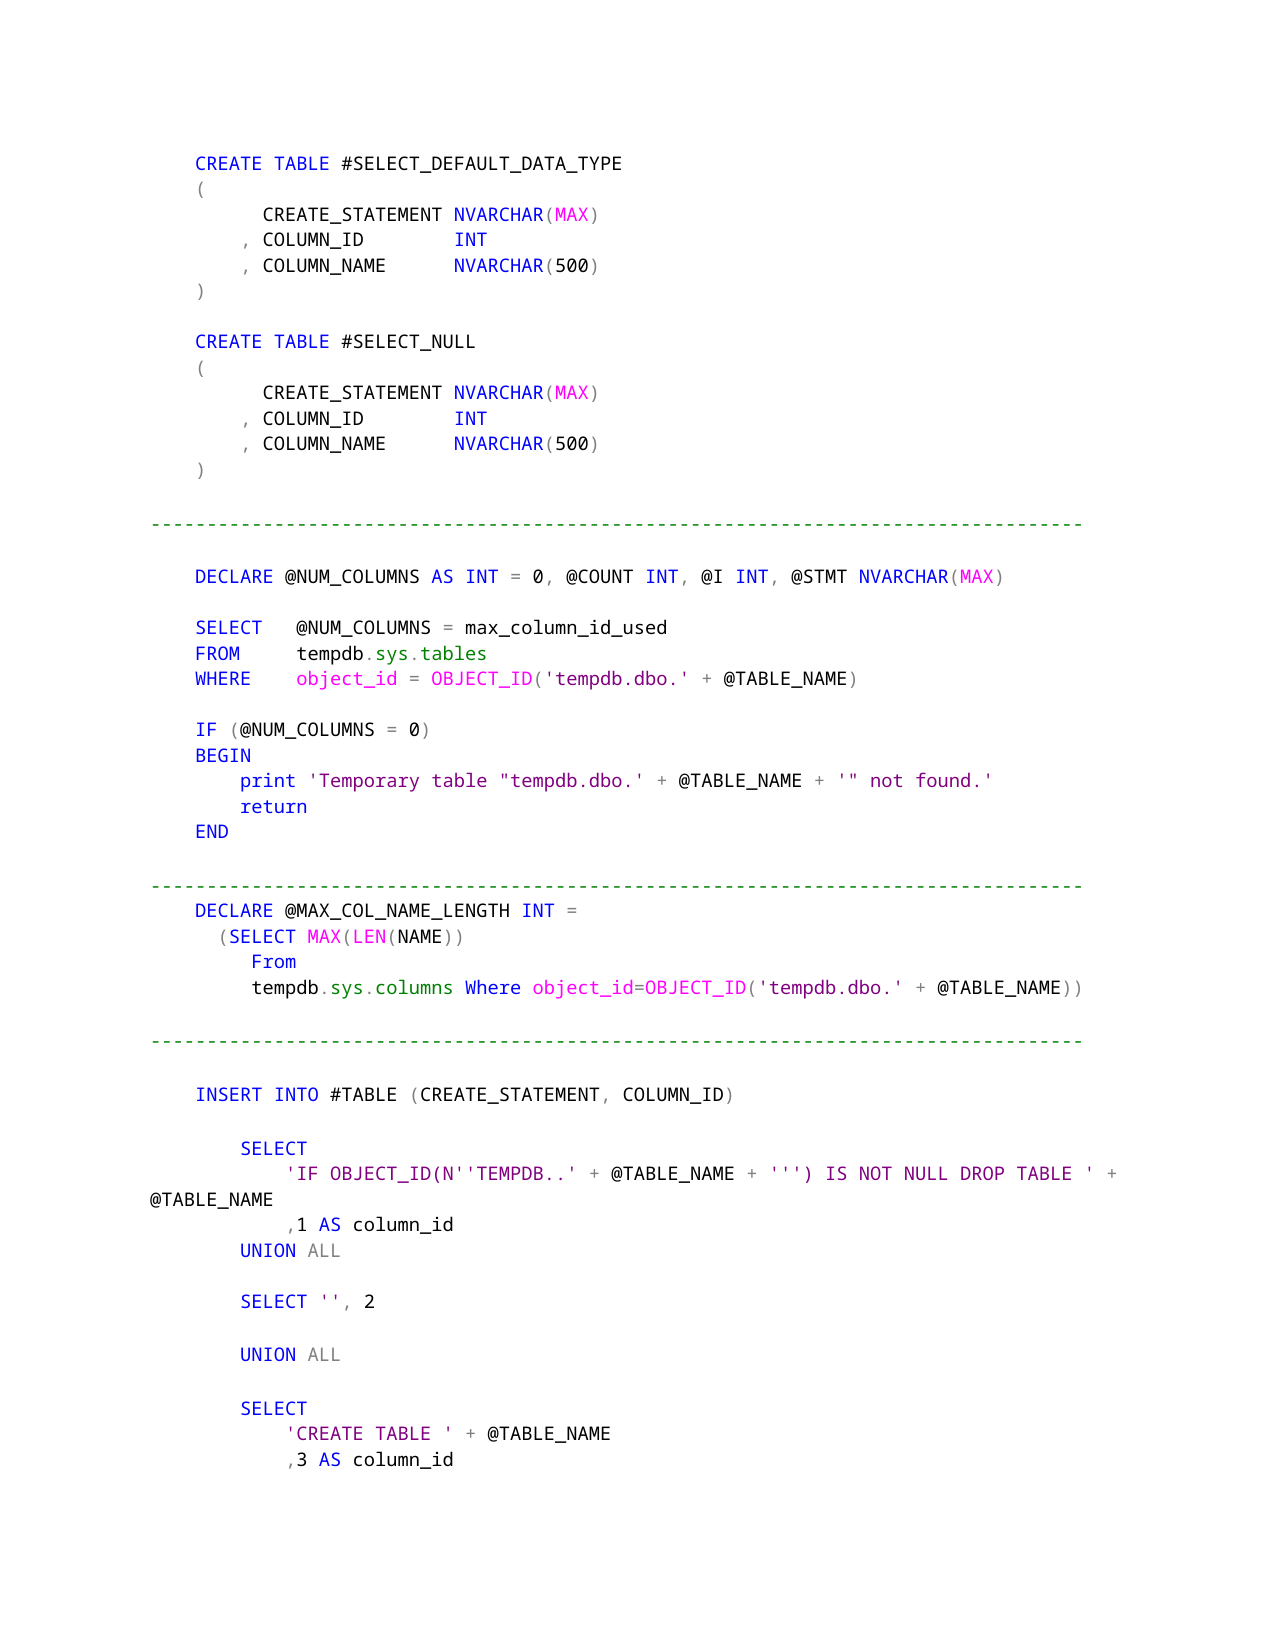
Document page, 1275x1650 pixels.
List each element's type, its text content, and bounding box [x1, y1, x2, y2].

text , COLUMN_ID INT [150, 227, 1125, 252]
text SELECT '', 2 [150, 1288, 1125, 1313]
text , COLUMN_NAME NVARCHAR(500) [150, 252, 1125, 278]
text print 'Temporary table "tempdb.dbo.' + @TABLE_NAME + '" not found.' [150, 767, 1125, 793]
text ) [150, 278, 1125, 303]
text tempdb.sys.columns Where object_id=OBJECT_ID('tempdb.dbo.' + @TABLE_NAME)) [150, 974, 1125, 1000]
text BEGIN [150, 742, 1125, 767]
text ( [150, 354, 1125, 380]
text ,3 AS column_id [150, 1446, 1125, 1472]
text IF (@NUM_COLUMNS = 0) [150, 716, 1125, 742]
text INSERT INTO #TABLE (CREATE_STATEMENT, COLUMN_ID) [150, 1081, 1125, 1107]
text SELECT [150, 1395, 1125, 1421]
text , COLUMN_ID INT [150, 405, 1125, 431]
text SELECT [150, 1135, 1125, 1160]
text CREATE_STATEMENT NVARCHAR(MAX) [150, 380, 1125, 405]
text ----------------------------------------------------------------------------------- [150, 844, 1125, 898]
text ) [150, 456, 1125, 482]
text , COLUMN_NAME NVARCHAR(500) [150, 431, 1125, 456]
text return [150, 793, 1125, 818]
text FROM tempdb.sys.tables [150, 640, 1125, 665]
text ,1 AS column_id [150, 1211, 1125, 1237]
text 'IF OBJECT_ID(N''TEMPDB..' + @TABLE_NAME + ''') IS NOT NULL DROP TABLE ' + @TABLE_NAME [150, 1160, 1125, 1211]
text (SELECT MAX(LEN(NAME)) [150, 923, 1125, 949]
text ----------------------------------------------------------------------------------- [150, 482, 1125, 535]
text WHERE object_id = OBJECT_ID('tempdb.dbo.' + @TABLE_NAME) [150, 665, 1125, 691]
text END [150, 818, 1125, 844]
text CREATE TABLE #SELECT_DEFAULT_DATA_TYPE [150, 150, 1125, 176]
text 'CREATE TABLE ' + @TABLE_NAME [150, 1421, 1125, 1446]
text DECLARE @MAX_COL_NAME_LENGTH INT = [150, 898, 1125, 923]
text From [150, 949, 1125, 974]
text UNION ALL [150, 1237, 1125, 1262]
text ----------------------------------------------------------------------------------- [150, 1000, 1125, 1053]
text SELECT @NUM_COLUMNS = max_column_id_used [150, 614, 1125, 640]
text CREATE TABLE #SELECT_NULL [150, 329, 1125, 354]
text DECLARE @NUM_COLUMNS AS INT = 0, @COUNT INT, @I INT, @STMT NVARCHAR(MAX) [150, 563, 1125, 589]
text ( [150, 176, 1125, 201]
text UNION ALL [150, 1341, 1125, 1367]
text CREATE_STATEMENT NVARCHAR(MAX) [150, 201, 1125, 227]
